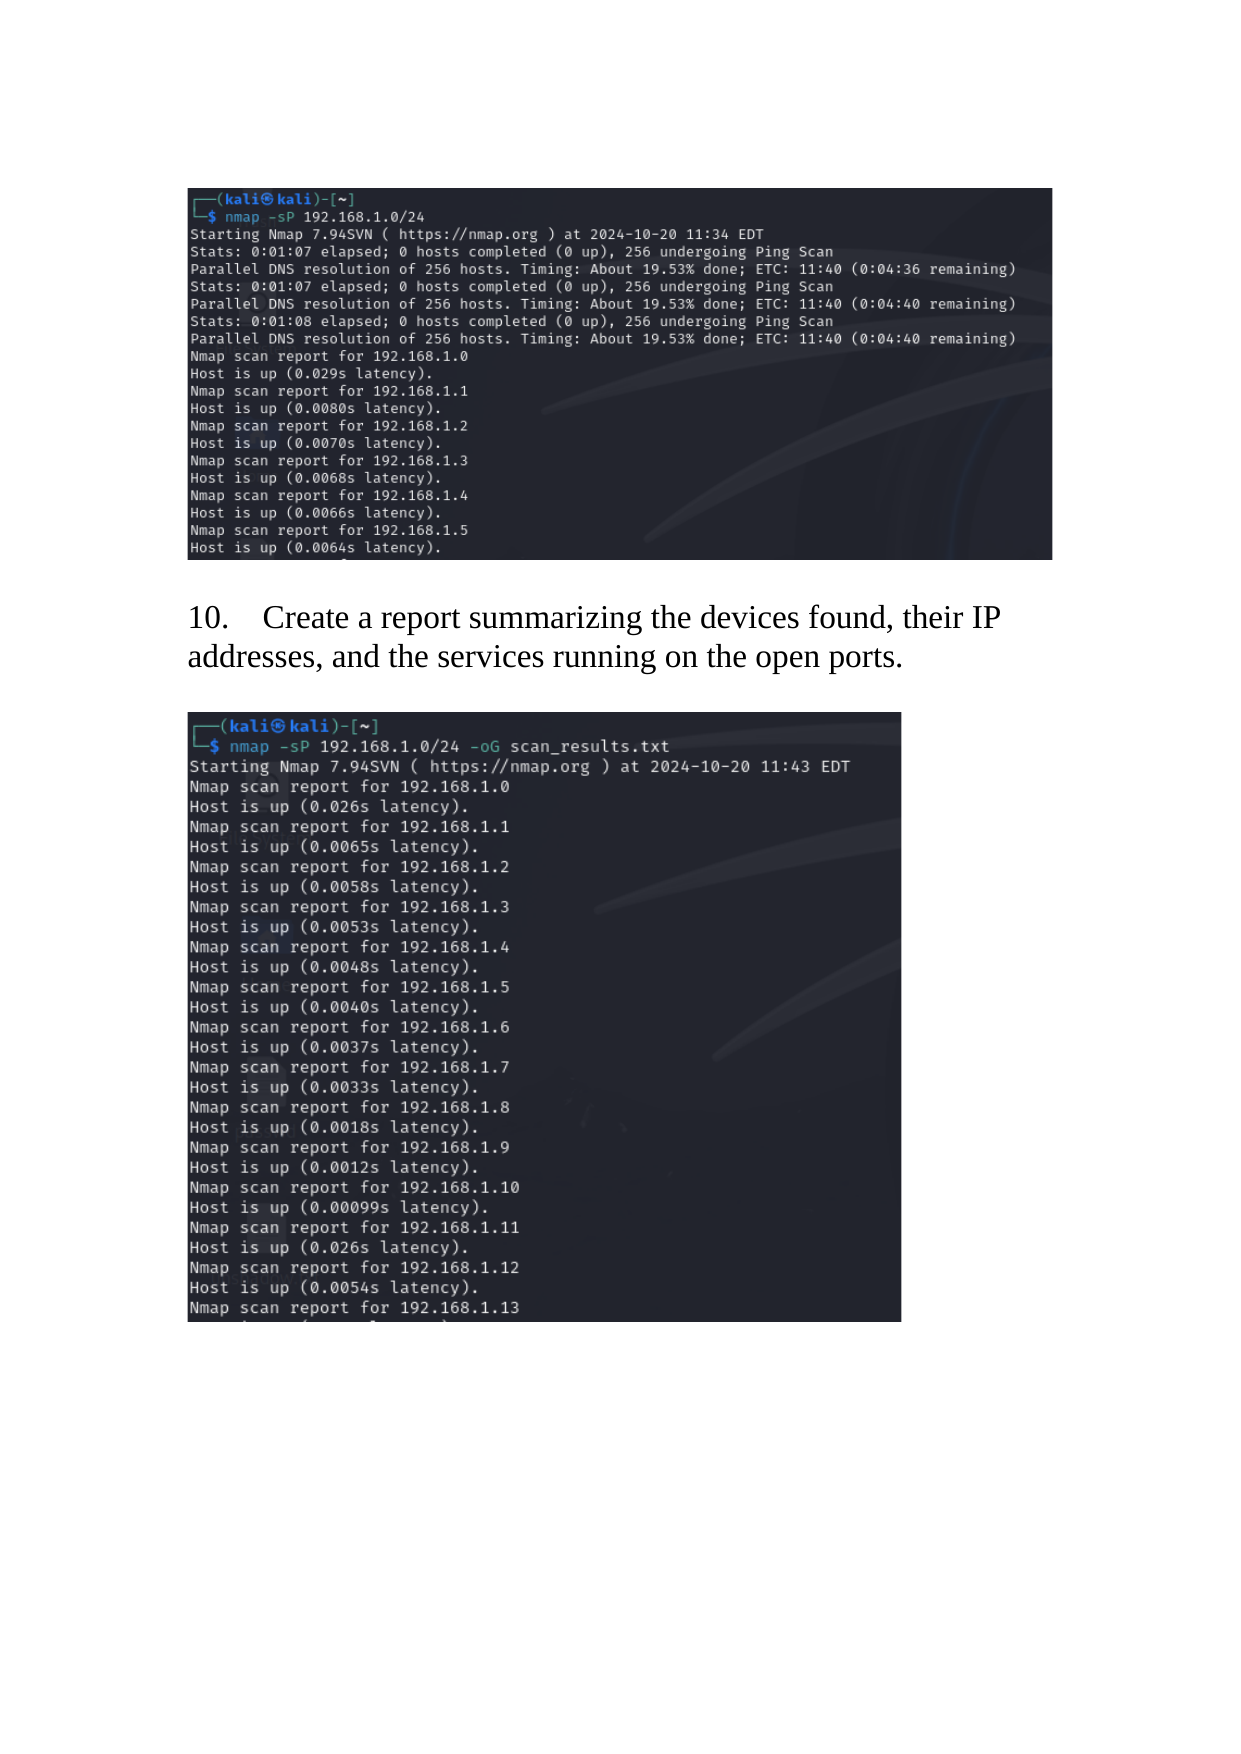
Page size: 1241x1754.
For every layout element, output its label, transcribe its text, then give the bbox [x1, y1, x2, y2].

picture [187, 188, 1053, 560]
list Create a report summarizing the devices found, their IP addresses, and the services running on the open ports. [187, 598, 1053, 674]
picture [187, 712, 902, 1322]
